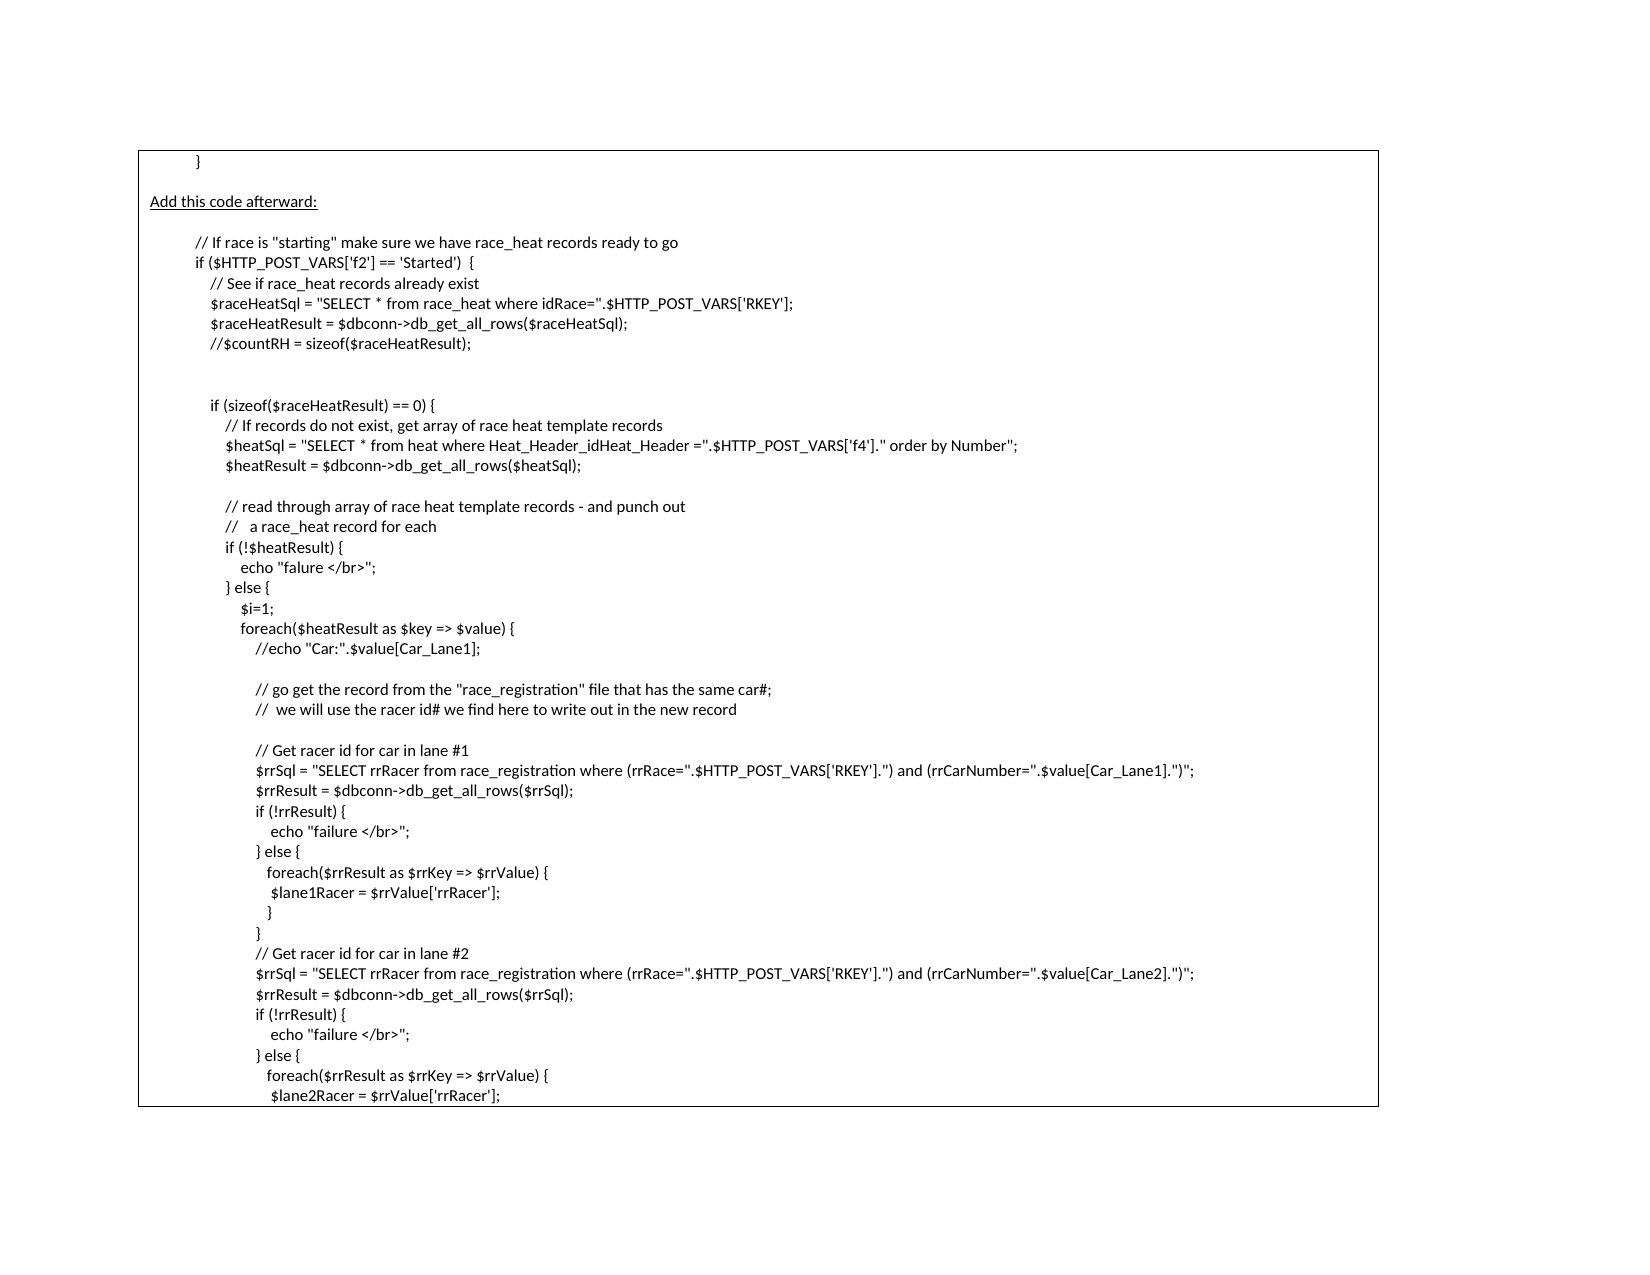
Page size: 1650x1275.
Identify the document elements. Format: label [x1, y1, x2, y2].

table_header [139, 151, 1378, 1106]
